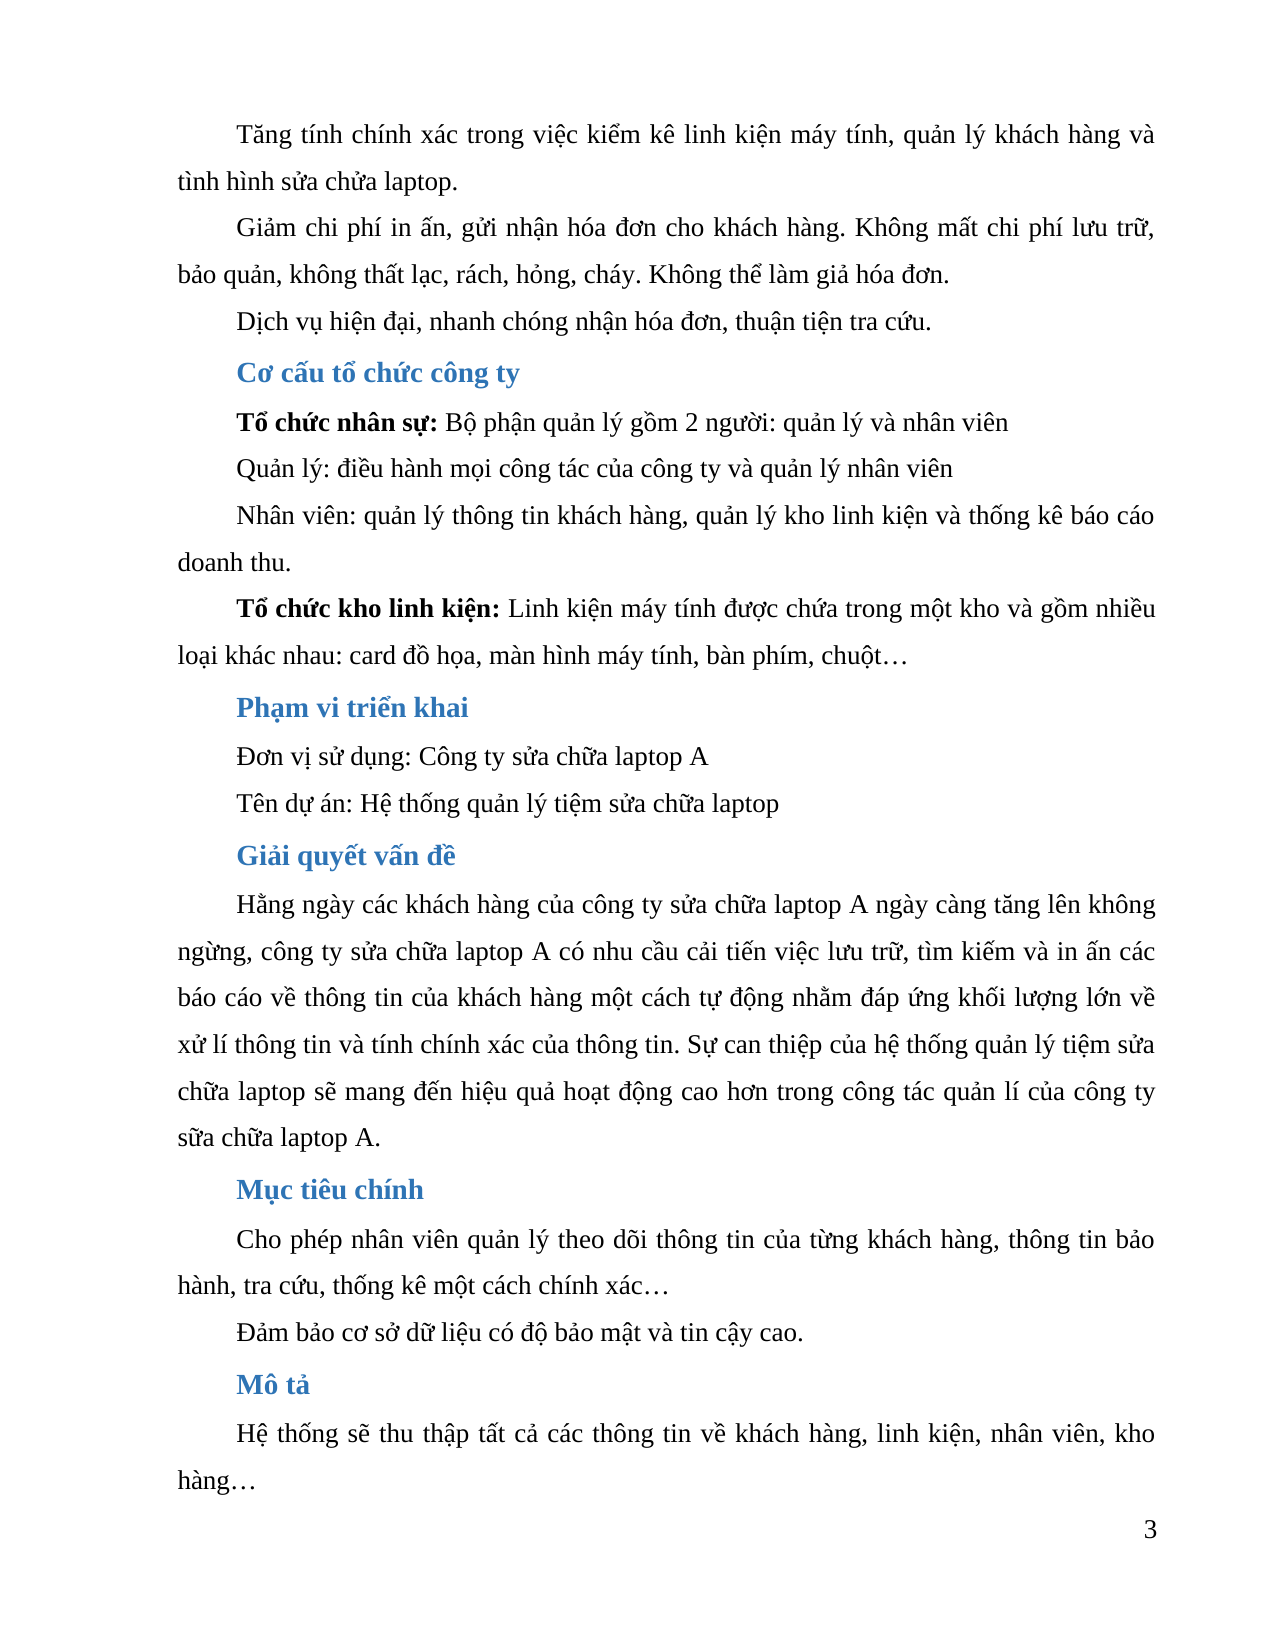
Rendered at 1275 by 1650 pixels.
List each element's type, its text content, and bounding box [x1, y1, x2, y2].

text Dịch vụ hiện đại, nhanh chóng nhận hóa đơn, thuận tiện tra cứu. [177, 305, 1157, 336]
subtitle Mô tả [177, 1367, 1157, 1400]
subtitle Phạm vi triển khai [177, 690, 1157, 724]
text Tổ chức kho linh kiện: Linh kiện máy tính được chứa trong một kho và gồm nhiều loại khác nhau: card đồ họa, màn hình máy tính, bàn phím, chuột… [177, 593, 1157, 670]
subtitle Mục tiêu chính [177, 1172, 1157, 1206]
text Nhân viên: quản lý thông tin khách hàng, quản lý kho linh kiện và thống kê báo cáo doanh thu. [177, 499, 1157, 577]
text Hệ thống sẽ thu thập tất cả các thông tin về khách hàng, linh kiện, nhân viên, kho hàng… [177, 1417, 1157, 1495]
subtitle Cơ cấu tổ chức công ty [177, 356, 1157, 389]
text Giảm chi phí in ấn, gửi nhận hóa đơn cho khách hàng. Không mất chi phí lưu trữ, bảo quản, không thất lạc, rách, hỏng, cháy. Không thể làm giả hóa đơn. [177, 211, 1157, 289]
text Quản lý: điều hành mọi công tác của công ty và quản lý nhân viên [177, 453, 1157, 484]
text Đơn vị sử dụng: Công ty sửa chữa laptop A [177, 740, 1157, 772]
subtitle Giải quyết vấn đề [177, 838, 1157, 871]
text Đảm bảo cơ sở dữ liệu có độ bảo mật và tin cậy cao. [177, 1316, 1157, 1347]
text Cho phép nhân viên quản lý theo dõi thông tin của từng khách hàng, thông tin bảo hành, tra cứu, thống kê một cách chính xác… [177, 1223, 1157, 1301]
text Tổ chức nhân sự: Bộ phận quản lý gồm 2 người: quản lý và nhân viên [177, 406, 1157, 437]
text Hằng ngày các khách hàng của công ty sửa chữa laptop A ngày càng tăng lên không ngừng, công ty sửa chữa laptop A có nhu cầu cải tiến việc lưu trữ, tìm kiếm và in ấn các báo cáo về thông tin của khách hàng một cách tự động nhằm đáp ứng khối lượng lớn về xử lí thông tin và tính chính xác của thông tin. Sự can thiệp của hệ thống quản lý tiệm sửa chữa laptop sẽ mang đến hiệu quả hoạt động cao hơn trong công tác quản lí của công ty sữa chữa laptop A. [177, 888, 1157, 1153]
text Tăng tính chính xác trong việc kiểm kê linh kiện máy tính, quản lý khách hàng và tình hình sửa chửa laptop. [177, 118, 1157, 196]
text Tên dự án: Hệ thống quản lý tiệm sửa chữa laptop [177, 787, 1157, 818]
